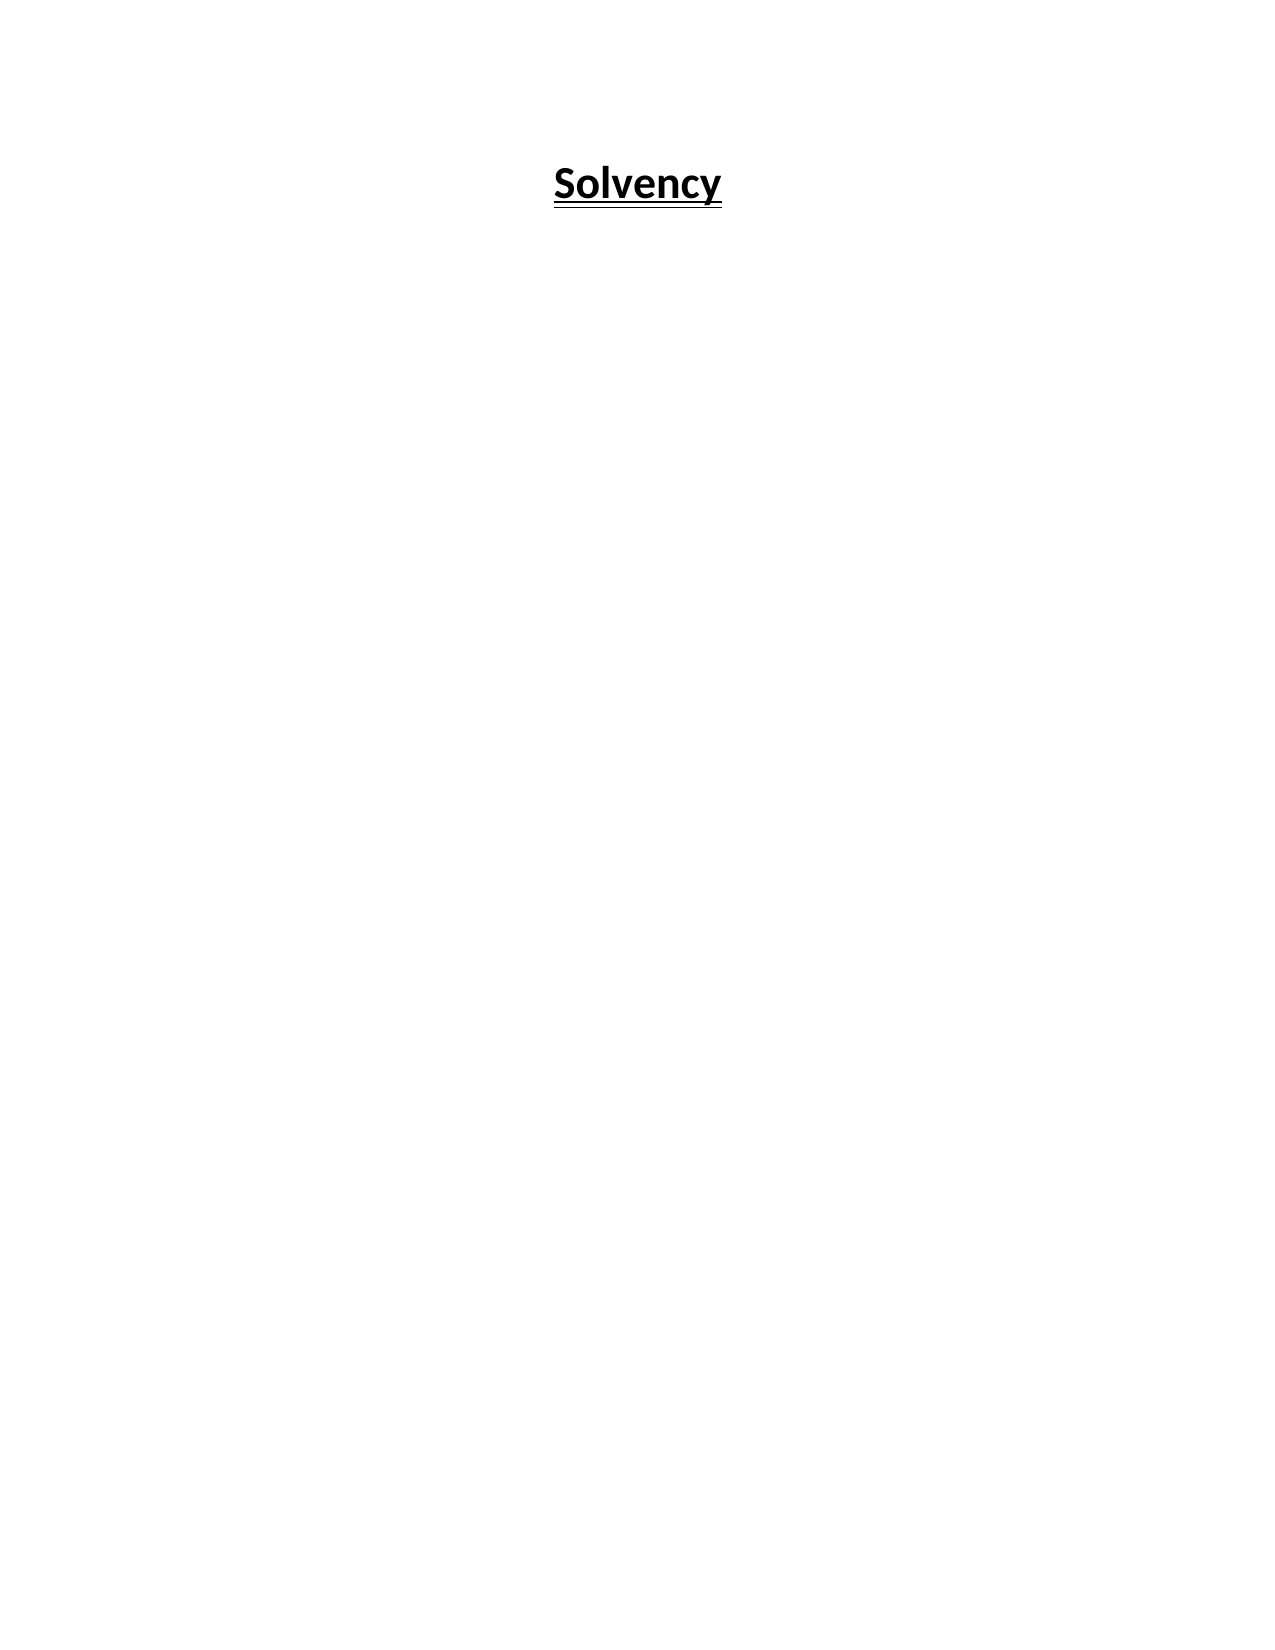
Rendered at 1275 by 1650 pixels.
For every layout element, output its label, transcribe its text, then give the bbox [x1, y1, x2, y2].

subtitle Solvency [187, 154, 1087, 210]
